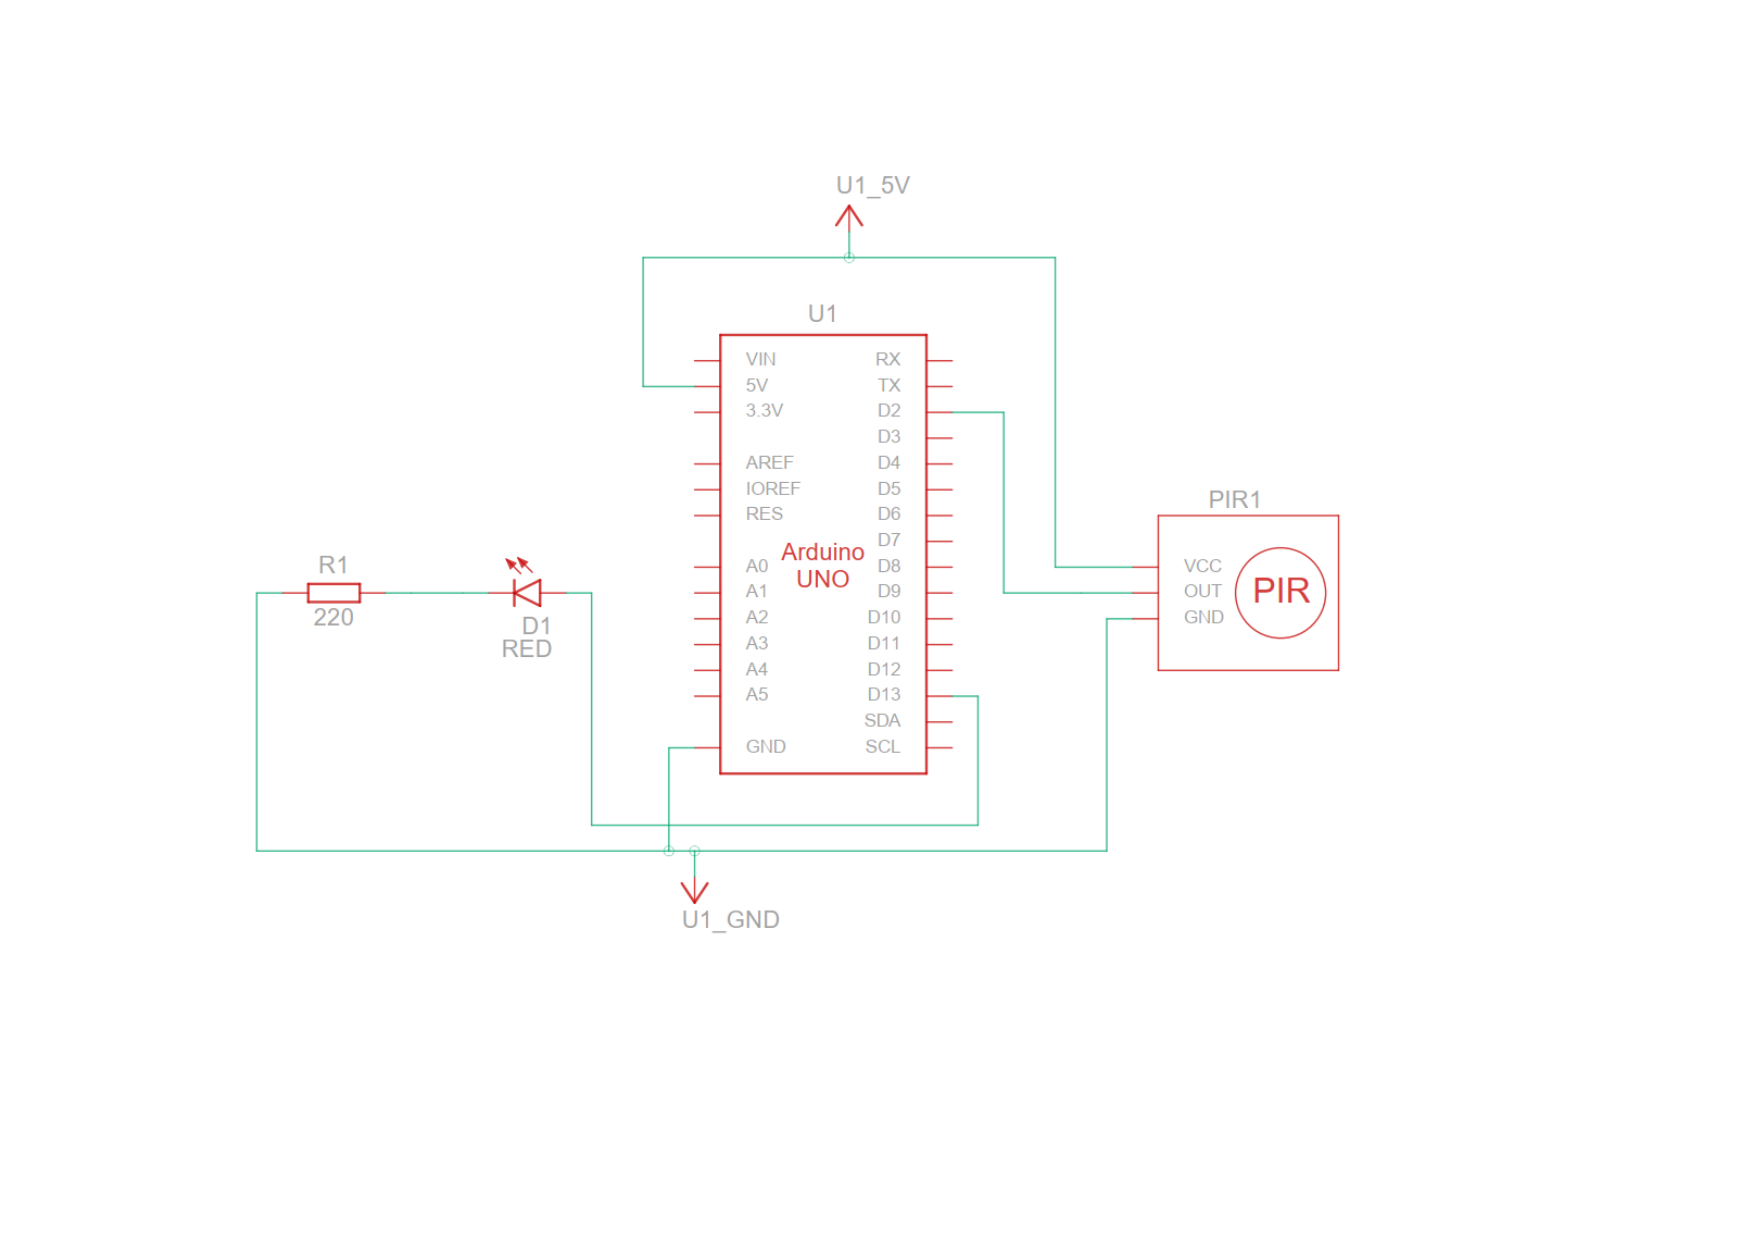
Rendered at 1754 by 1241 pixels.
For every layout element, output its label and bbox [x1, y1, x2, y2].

picture [150, 150, 1526, 953]
